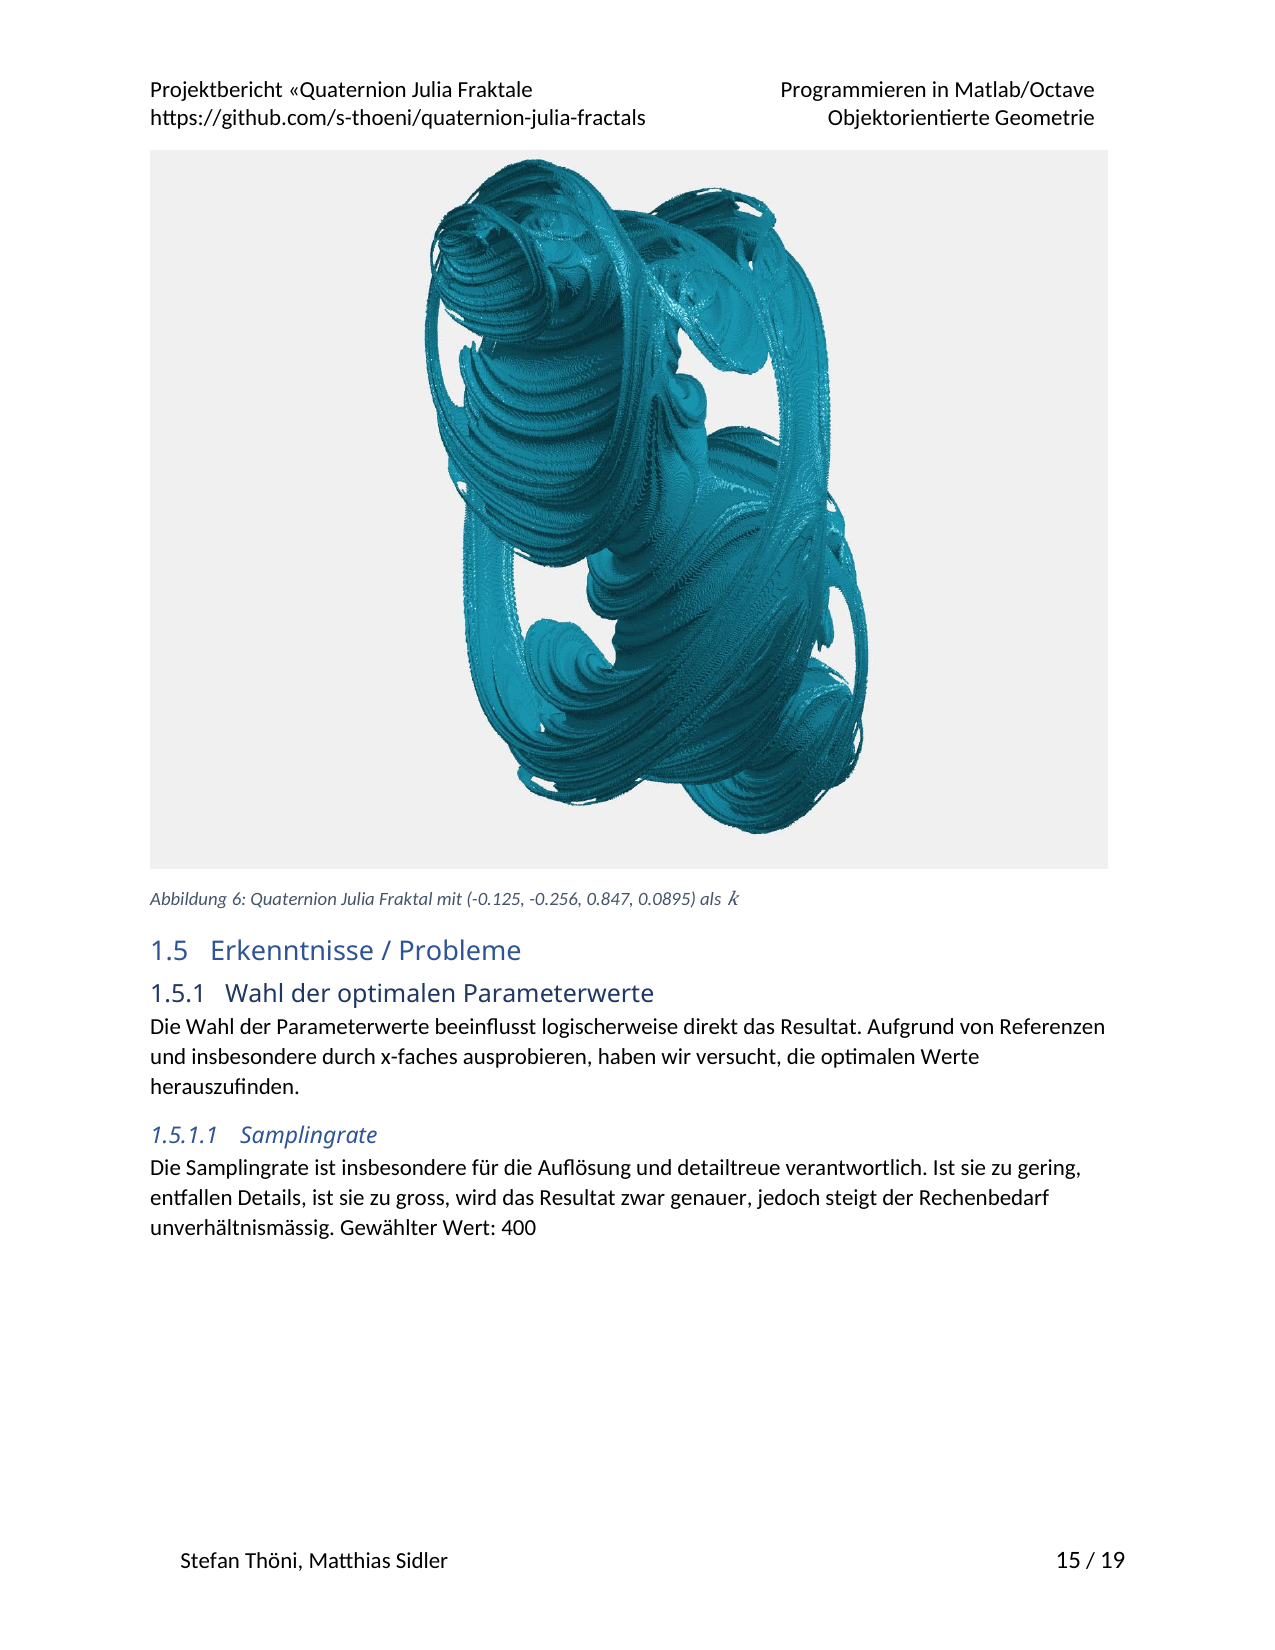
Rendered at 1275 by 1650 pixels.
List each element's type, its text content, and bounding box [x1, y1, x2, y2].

text Abbildung 6: Quaternion Julia Fraktal mit (-0.125, -0.256, 0.847, 0.0895) als 𝑘 [150, 887, 1125, 910]
subtitle Erkenntnisse / Probleme [150, 931, 1125, 968]
text Die Samplingrate ist insbesondere für die Auflösung und detailtreue verantwortlich. Ist sie zu gering, entfallen Details, ist sie zu gross, wird das Resultat zwar genauer, jedoch steigt der Rechenbedarf unverhältnismässig. Gewählter Wert: 400 [150, 1153, 1125, 1241]
subtitle Samplingrate [150, 1119, 1125, 1151]
text Die Wahl der Parameterwerte beeinflusst logischerweise direkt das Resultat. Aufgrund von Referenzen und insbesondere durch x-faches ausprobieren, haben wir versucht, die optimalen Werte herauszufinden. [150, 1012, 1125, 1100]
picture [150, 150, 1108, 869]
subtitle Wahl der optimalen Parameterwerte [150, 975, 1125, 1009]
